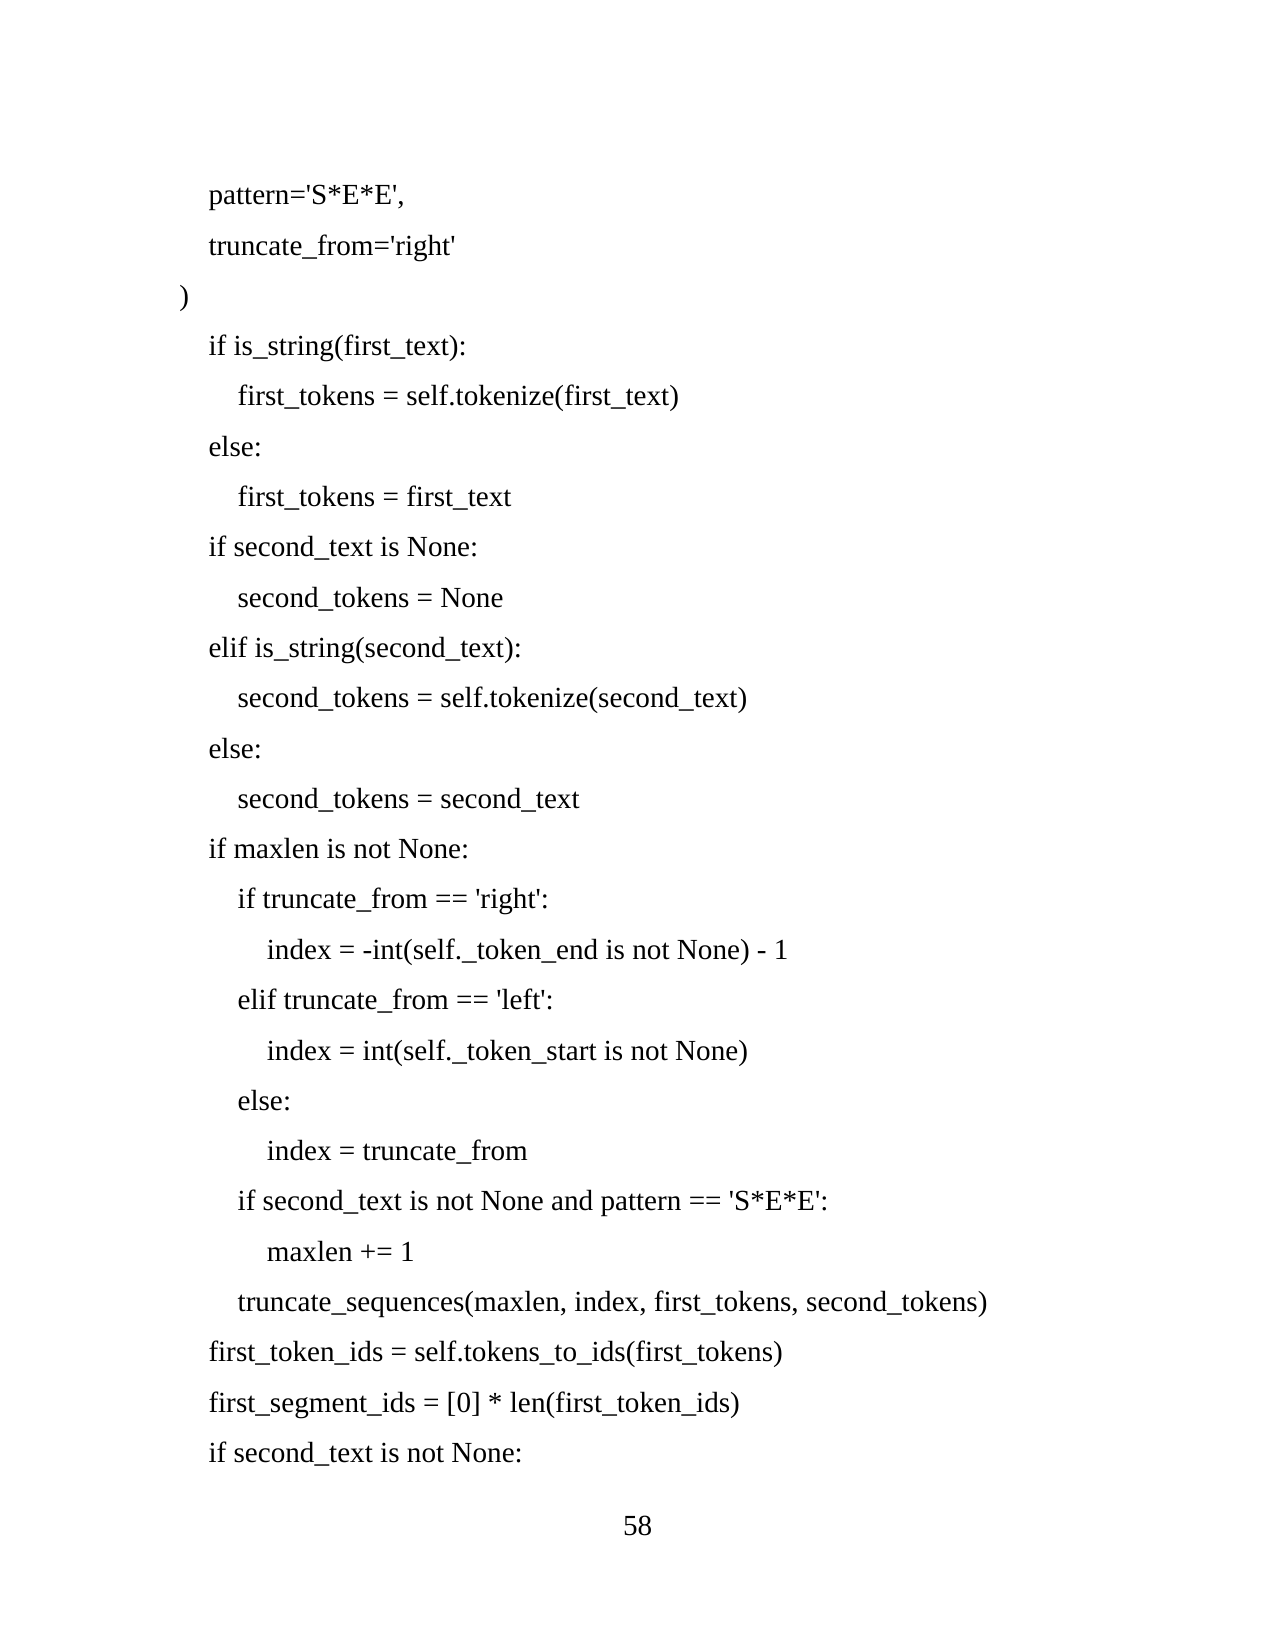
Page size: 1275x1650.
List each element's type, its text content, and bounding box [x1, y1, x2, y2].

text elif truncate_from == 'left': [150, 982, 1125, 1016]
text index = int(self._token_start is not None) [150, 1033, 1125, 1066]
text index = -int(self._token_end is not None) - 1 [150, 932, 1125, 966]
text if is_string(first_text): [150, 328, 1125, 362]
text ) [150, 278, 1125, 311]
text second_tokens = self.tokenize(second_text) [150, 680, 1125, 714]
text first_tokens = first_text [150, 479, 1125, 513]
text elif is_string(second_text): [150, 630, 1125, 664]
text pattern='S*E*E', [150, 177, 1125, 211]
text if second_text is not None and pattern == 'S*E*E': [150, 1183, 1125, 1217]
text truncate_sequences(maxlen, index, first_tokens, second_tokens) [150, 1284, 1125, 1318]
text if maxlen is not None: [150, 831, 1125, 865]
text first_token_ids = self.tokens_to_ids(first_tokens) [150, 1334, 1125, 1368]
text second_tokens = None [150, 580, 1125, 613]
text else: [150, 731, 1125, 764]
text else: [150, 429, 1125, 462]
text if truncate_from == 'right': [150, 882, 1125, 915]
text first_tokens = self.tokenize(first_text) [150, 378, 1125, 412]
text else: [150, 1083, 1125, 1116]
text first_segment_ids = [0] * len(first_token_ids) [150, 1385, 1125, 1418]
text if second_text is None: [150, 529, 1125, 563]
text index = truncate_from [150, 1133, 1125, 1167]
text if second_text is not None: [150, 1435, 1125, 1469]
text maxlen += 1 [150, 1234, 1125, 1267]
text truncate_from='right' [150, 228, 1125, 261]
text second_tokens = second_text [150, 781, 1125, 814]
